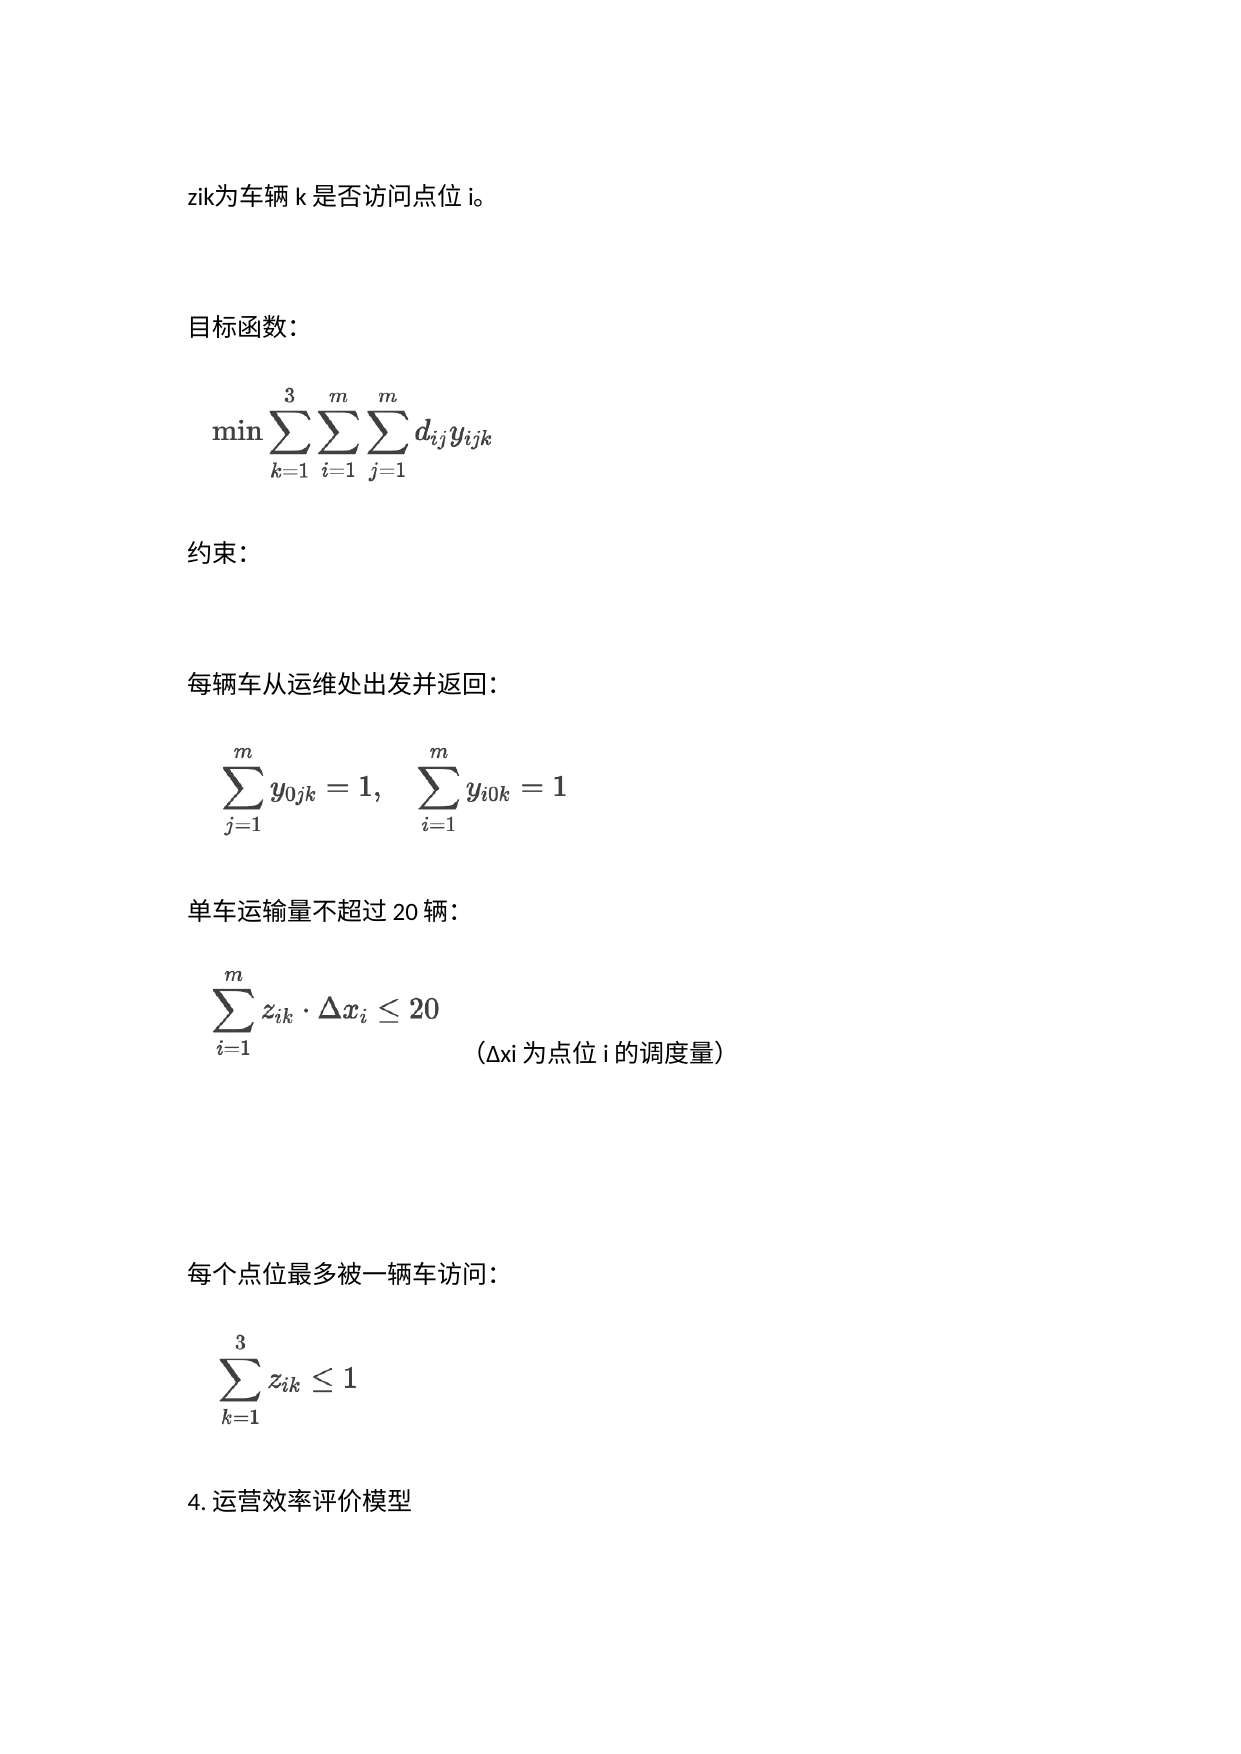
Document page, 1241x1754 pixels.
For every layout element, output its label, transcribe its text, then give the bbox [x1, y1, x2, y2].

text 约束： [187, 519, 1053, 584]
picture [187, 733, 591, 852]
text 单车运输量不超过20辆： [187, 877, 1053, 942]
text zik​为车辆 k 是否访问点位 i。 [187, 162, 1053, 227]
picture [187, 1323, 380, 1433]
text 每个点位最多被一辆车访问： [187, 1240, 1053, 1305]
text 目标函数： [187, 293, 1053, 358]
text 4. 运营效率评价模型 [187, 1467, 1053, 1532]
text 每辆车从运维处出发并返回： [187, 650, 1053, 715]
picture [187, 376, 510, 489]
picture [187, 959, 461, 1063]
